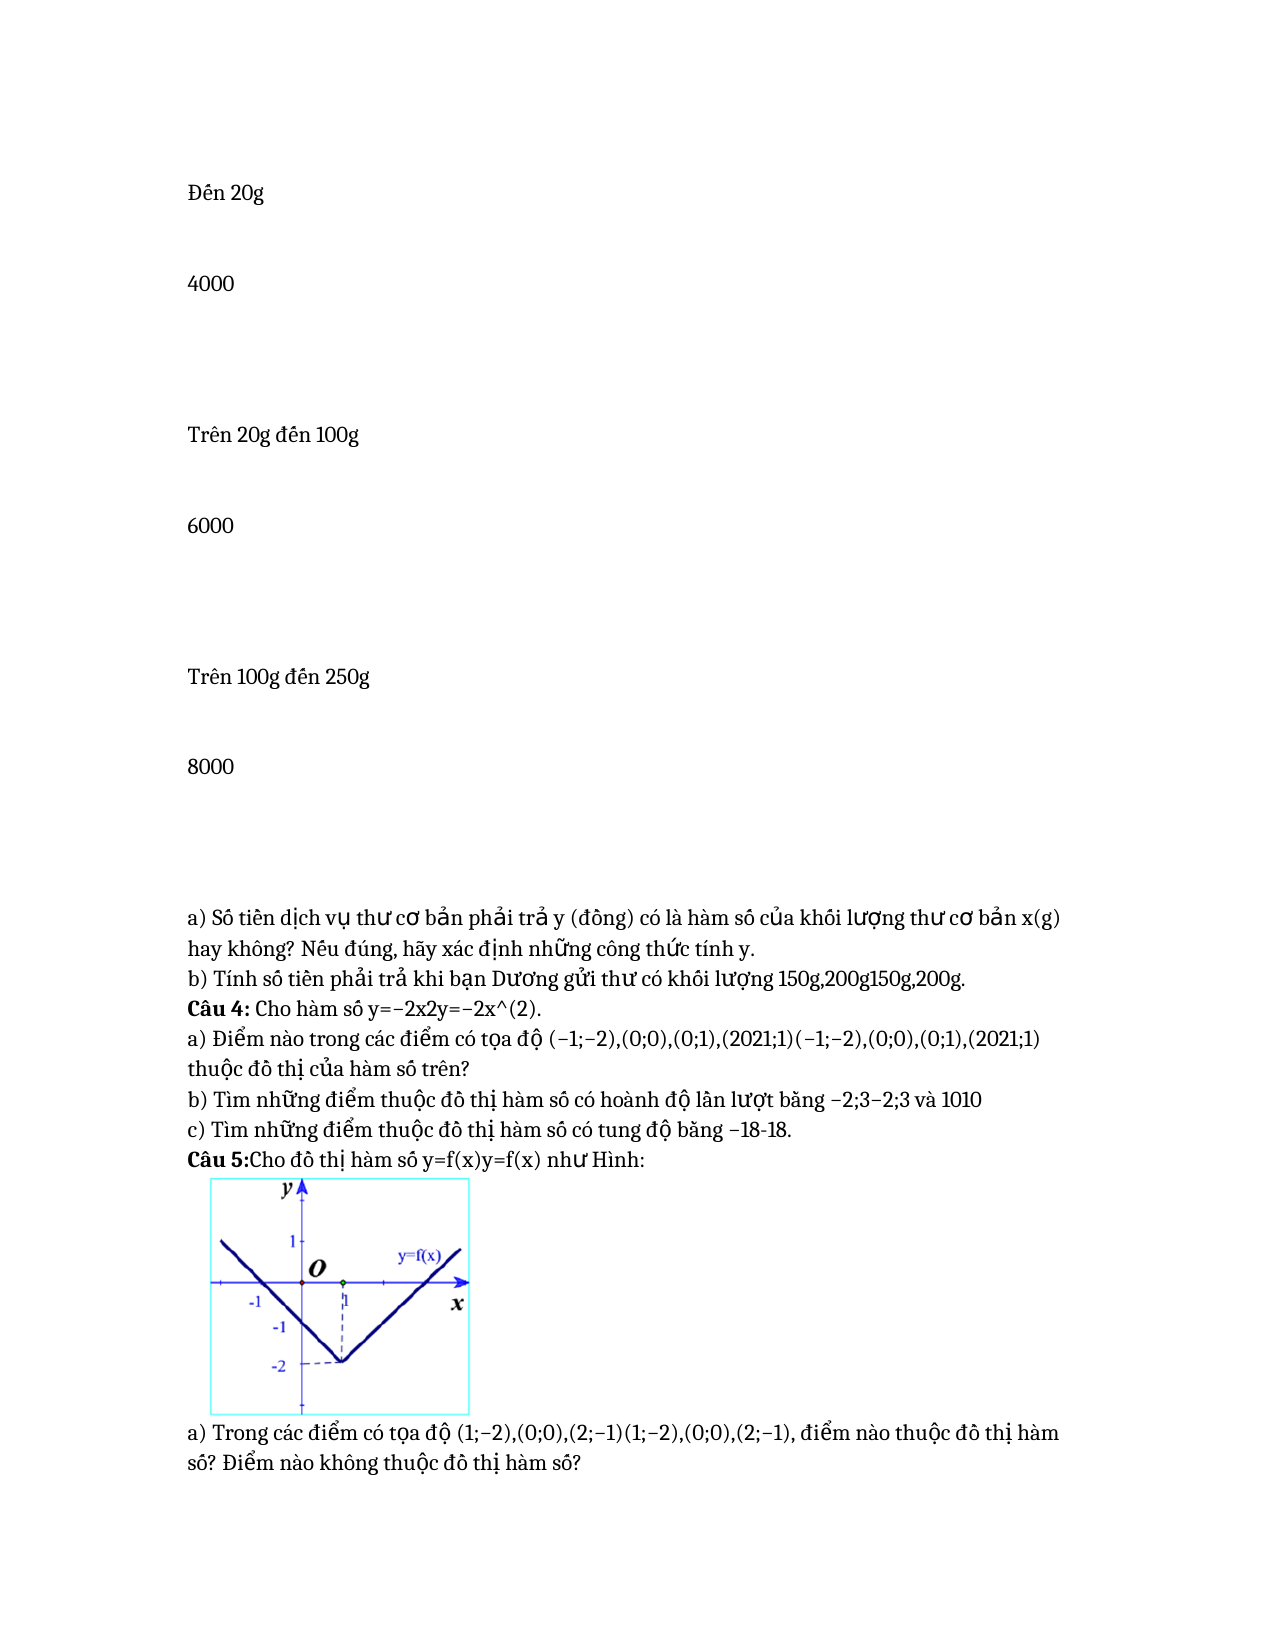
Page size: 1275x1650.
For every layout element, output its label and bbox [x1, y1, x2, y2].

text [187, 150, 1087, 1477]
picture [206, 1177, 477, 1417]
